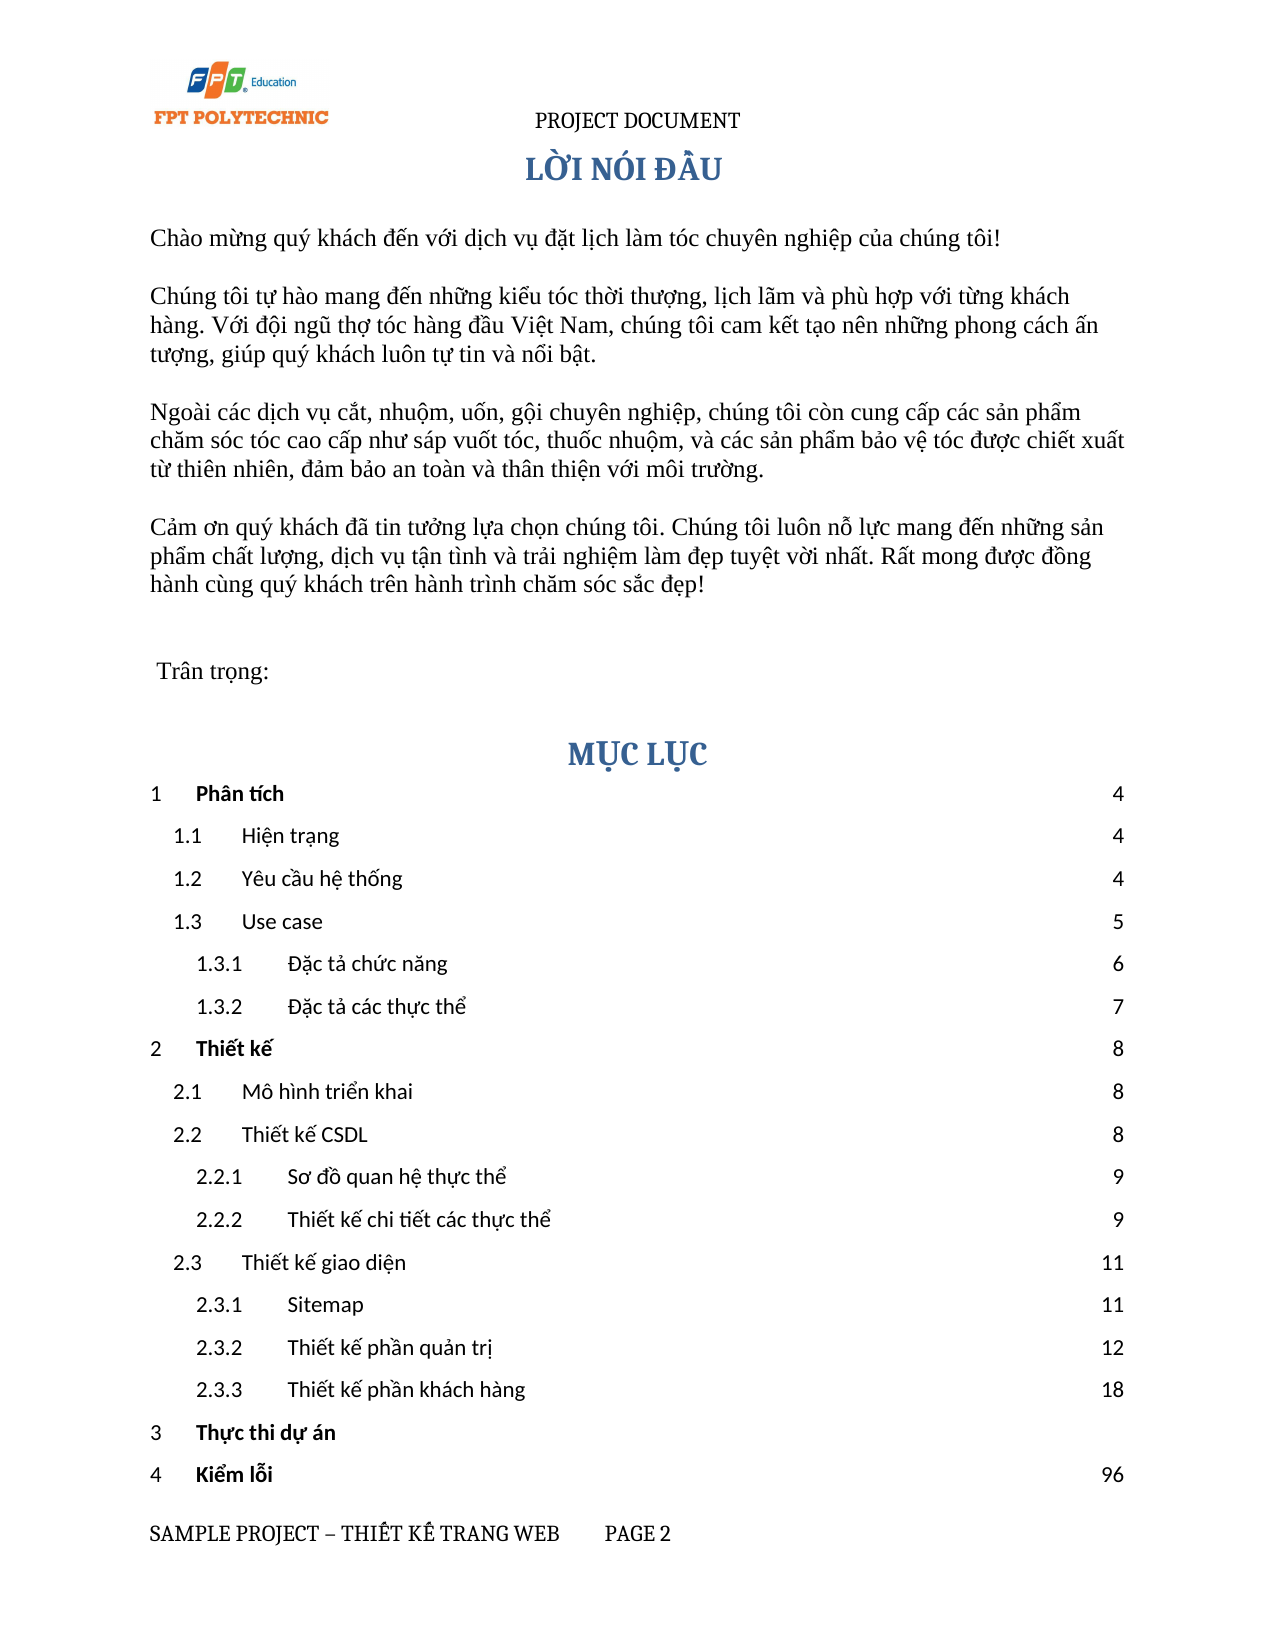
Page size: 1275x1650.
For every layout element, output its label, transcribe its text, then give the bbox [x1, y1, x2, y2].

text Chúng tôi tự hào mang đến những kiểu tóc thời thượng, lịch lãm và phù hợp với từng khách hàng. Với đội ngũ thợ tóc hàng đầu Việt Nam, chúng tôi cam kết tạo nên những phong cách ấn tượng, giúp quý khách luôn tự tin và nổi bật. [150, 281, 1125, 367]
text Trân trọng: [150, 627, 1125, 685]
text Ngoài các dịch vụ cắt, nhuộm, uốn, gội chuyên nghiệp, chúng tôi còn cung cấp các sản phẩm chăm sóc tóc cao cấp như sáp vuốt tóc, thuốc nhuộm, và các sản phẩm bảo vệ tóc được chiết xuất từ thiên nhiên, đảm bảo an toàn và thân thiện với môi trường. [150, 397, 1125, 483]
picture [150, 59, 331, 129]
text LỜI NÓI ĐẦU [525, 150, 1125, 188]
text Cảm ơn quý khách đã tin tưởng lựa chọn chúng tôi. Chúng tôi luôn nỗ lực mang đến những sản phẩm chất lượng, dịch vụ tận tình và trải nghiệm làm đẹp tuyệt vời nhất. Rất mong được đồng hành cùng quý khách trên hành trình chăm sóc sắc đẹp! [150, 512, 1125, 598]
text MỤC LỤC [150, 735, 1125, 773]
text Chào mừng quý khách đến với dịch vụ đặt lịch làm tóc chuyên nghiệp của chúng tôi! [150, 223, 1125, 252]
